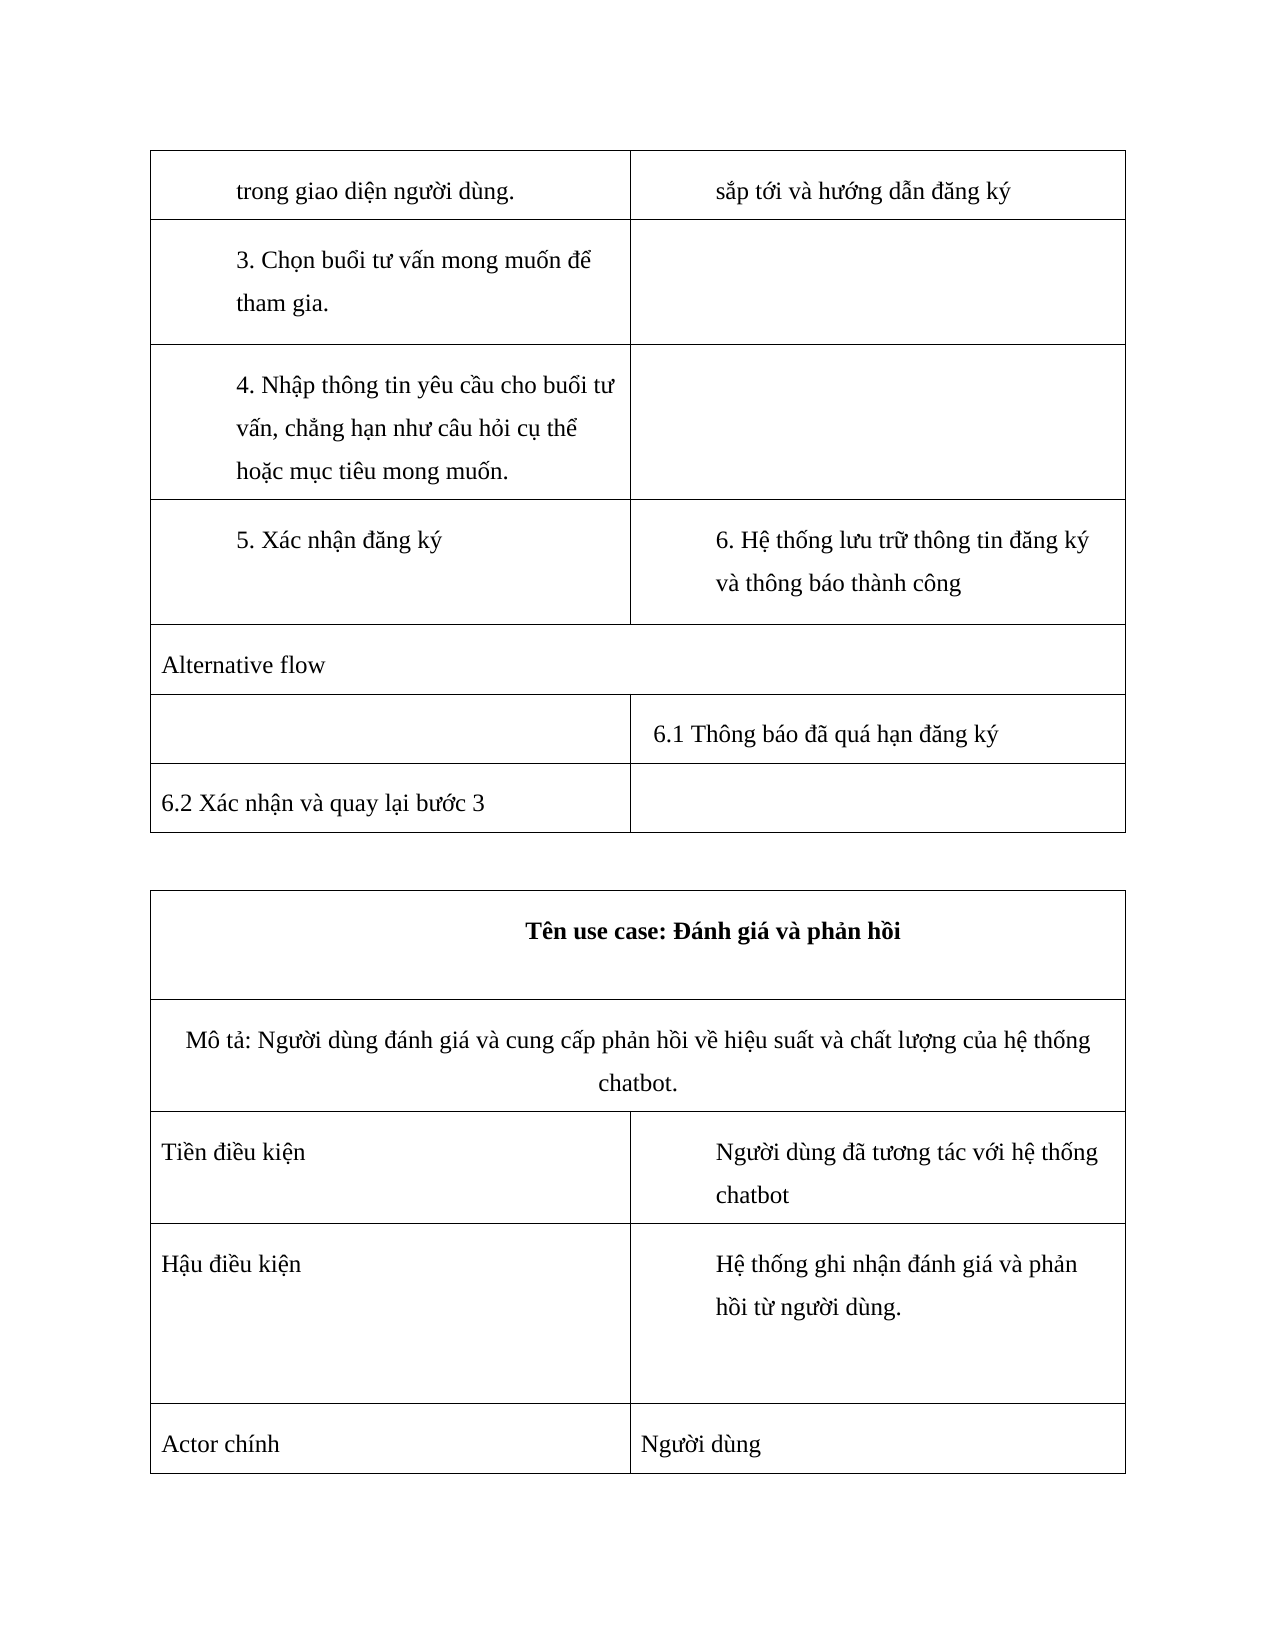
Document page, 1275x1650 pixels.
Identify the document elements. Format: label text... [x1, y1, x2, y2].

table_cell Người dùng [631, 1404, 1125, 1472]
table_cell Hệ thống ghi nhận đánh giá và phản hồi từ người dùng. [631, 1224, 1125, 1403]
table_cell [631, 764, 1125, 832]
table_cell 6. Hệ thống lưu trữ thông tin đăng ký và thông báo thành công [631, 500, 1125, 624]
table_cell 4. Nhập thông tin yêu cầu cho buổi tư vấn, chẳng hạn như câu hỏi cụ thể hoặc mục tiêu mong muốn. [151, 345, 630, 499]
table_cell [151, 695, 630, 762]
table_cell Hậu điều kiện [151, 1224, 630, 1403]
table_cell [631, 345, 1125, 499]
table_cell Người dùng đã tương tác với hệ thống chatbot [631, 1112, 1125, 1223]
table_cell [631, 220, 1125, 344]
table_cell Alternative flow [151, 625, 1125, 693]
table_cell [631, 151, 1125, 219]
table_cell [151, 151, 630, 219]
table_cell 5. Xác nhận đăng ký [151, 500, 630, 624]
table_cell 3. Chọn buổi tư vấn mong muốn để tham gia. [151, 220, 630, 344]
table_cell 6.2 Xác nhận và quay lại bước 3 [151, 764, 630, 832]
table_cell Actor chính [151, 1404, 630, 1472]
table_cell 6.1 Thông báo đã quá hạn đăng ký [631, 695, 1125, 762]
table_cell Tiền điều kiện [151, 1112, 630, 1223]
table_header Tên use case: Đánh giá và phản hồi [151, 891, 1125, 999]
table_cell Mô tả: Người dùng đánh giá và cung cấp phản hồi về hiệu suất và chất lượng của hệ thống chatbot. [151, 1000, 1125, 1111]
